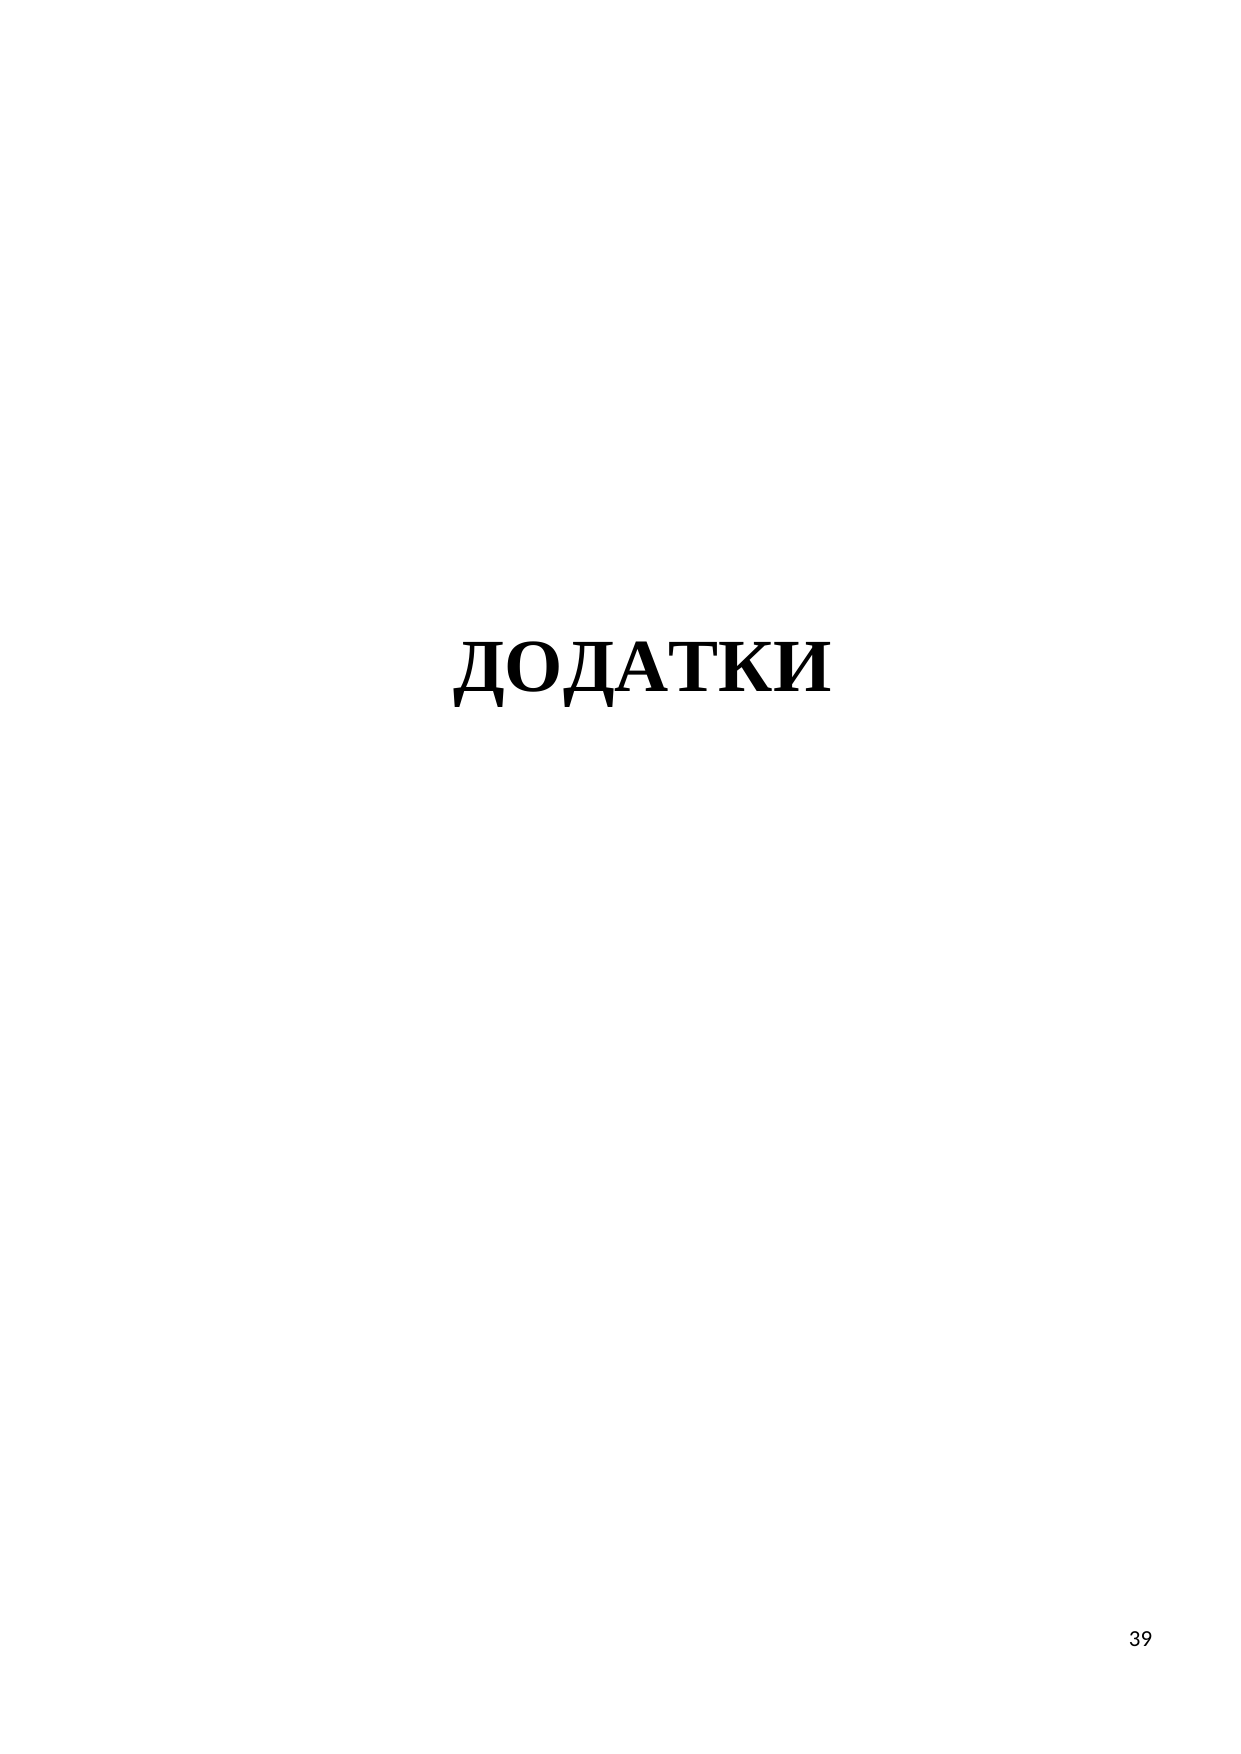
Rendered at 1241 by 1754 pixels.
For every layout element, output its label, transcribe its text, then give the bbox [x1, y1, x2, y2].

subtitle ДОДАТКИ [133, 621, 1152, 707]
